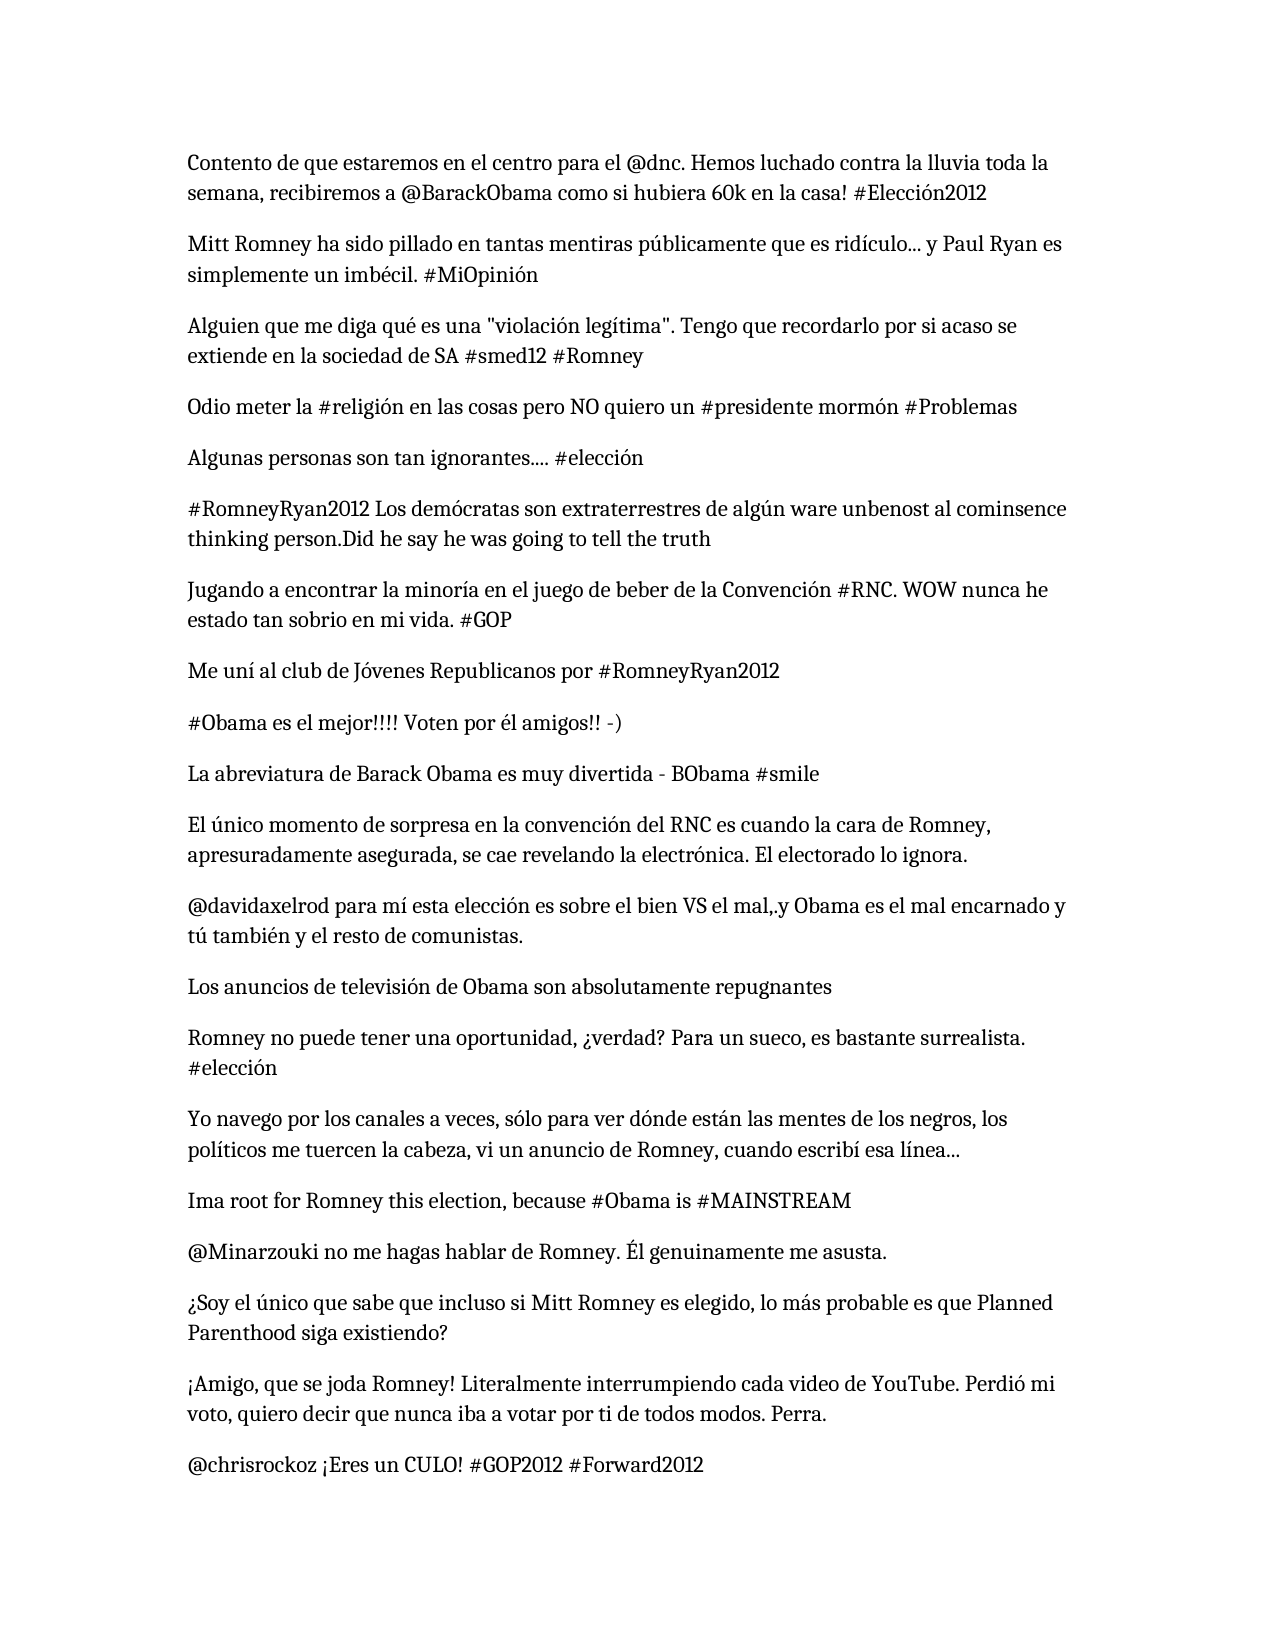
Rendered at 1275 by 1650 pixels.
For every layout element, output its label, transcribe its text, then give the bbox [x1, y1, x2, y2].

text ¡Amigo, que se joda Romney! Literalmente interrumpiendo cada video de YouTube. Perdió mi voto, quiero decir que nunca iba a votar por ti de todos modos. Perra. [187, 1371, 1087, 1427]
text ¿Soy el único que sabe que incluso si Mitt Romney es elegido, lo más probable es que Planned Parenthood siga existiendo? [187, 1289, 1087, 1346]
text Contento de que estaremos en el centro para el @dnc. Hemos luchado contra la lluvia toda la semana, recibiremos a @BarackObama como si hubiera 60k en la casa! #Elección2012 [187, 150, 1087, 207]
text Algunas personas son tan ignorantes.... #elección [187, 445, 1087, 471]
text #Obama es el mejor!!!! Voten por él amigos!! -) [187, 709, 1087, 736]
text Los anuncios de televisión de Obama son absolutamente repugnantes [187, 974, 1087, 1000]
text Odio meter la #religión en las cosas pero NO quiero un #presidente mormón #Problemas [187, 394, 1087, 420]
text Me uní al club de Jóvenes Republicanos por #RomneyRyan2012 [187, 658, 1087, 685]
text Romney no puede tener una oportunidad, ¿verdad? Para un sueco, es bastante surrealista. #elección [187, 1025, 1087, 1082]
text #RomneyRyan2012 Los demócratas son extraterrestres de algún ware unbenost al cominsence thinking person.Did he say he was going to tell the truth [187, 496, 1087, 552]
text @Minarzouki no me hagas hablar de Romney. Él genuinamente me asusta. [187, 1238, 1087, 1265]
text @davidaxelrod para mí esta elección es sobre el bien VS el mal,.y Obama es el mal encarnado y tú también y el resto de comunistas. [187, 893, 1087, 949]
text Jugando a encontrar la minoría en el juego de beber de la Convención #RNC. WOW nunca he estado tan sobrio en mi vida. #GOP [187, 577, 1087, 634]
text Mitt Romney ha sido pillado en tantas mentiras públicamente que es ridículo... y Paul Ryan es simplemente un imbécil. #MiOpinión [187, 231, 1087, 288]
text Yo navego por los canales a veces, sólo para ver dónde están las mentes de los negros, los políticos me tuercen la cabeza, vi un anuncio de Romney, cuando escribí esa línea... [187, 1106, 1087, 1163]
text @chrisrockoz ¡Eres un CULO! #GOP2012 #Forward2012 [187, 1452, 1087, 1478]
text La abreviatura de Barack Obama es muy divertida - BObama #smile [187, 760, 1087, 787]
text Ima root for Romney this election, because #Obama is #MAINSTREAM [187, 1187, 1087, 1214]
text El único momento de sorpresa en la convención del RNC es cuando la cara de Romney, apresuradamente asegurada, se cae revelando la electrónica. El electorado lo ignora. [187, 811, 1087, 868]
text Alguien que me diga qué es una "violación legítima". Tengo que recordarlo por si acaso se extiende en la sociedad de SA #smed12 #Romney [187, 312, 1087, 369]
